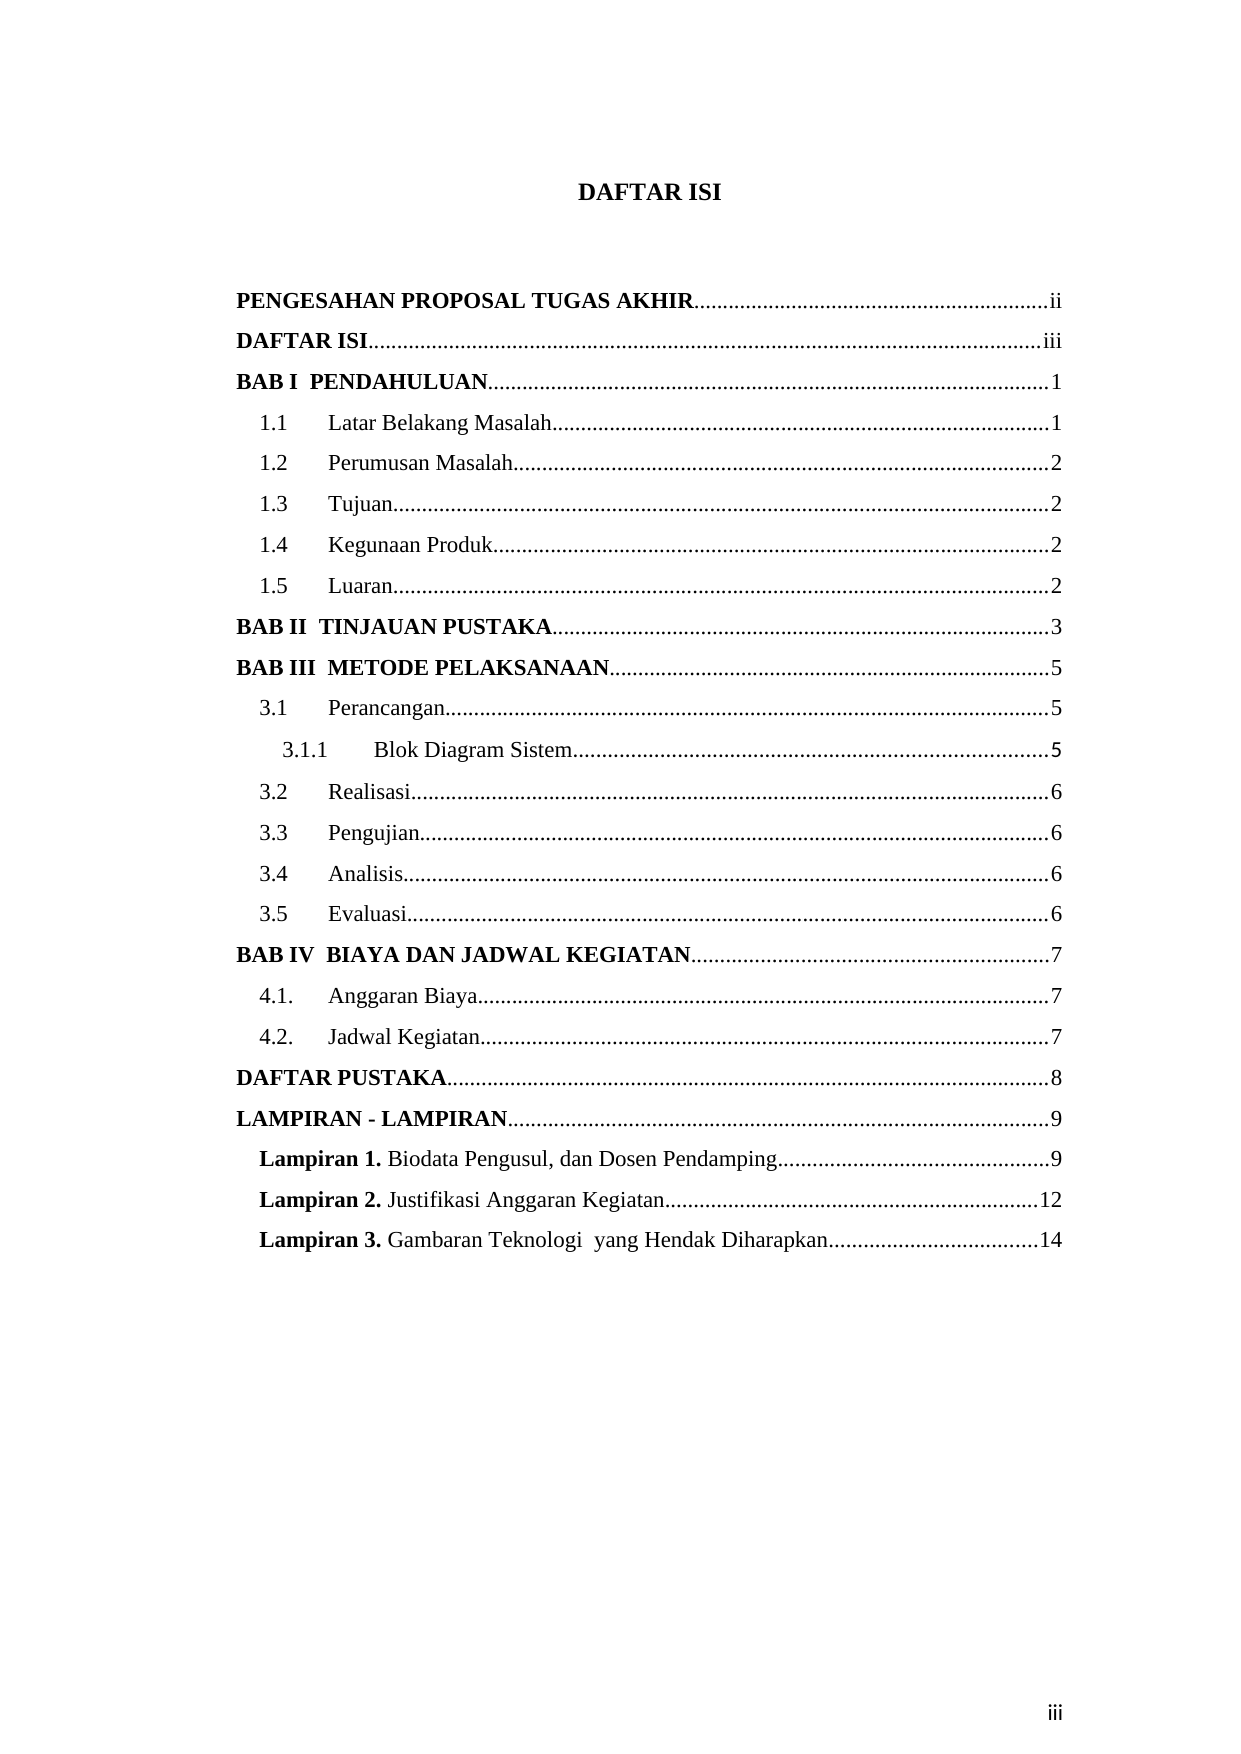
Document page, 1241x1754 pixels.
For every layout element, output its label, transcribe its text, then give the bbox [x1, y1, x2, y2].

subtitle DAFTAR ISI [236, 177, 1063, 206]
